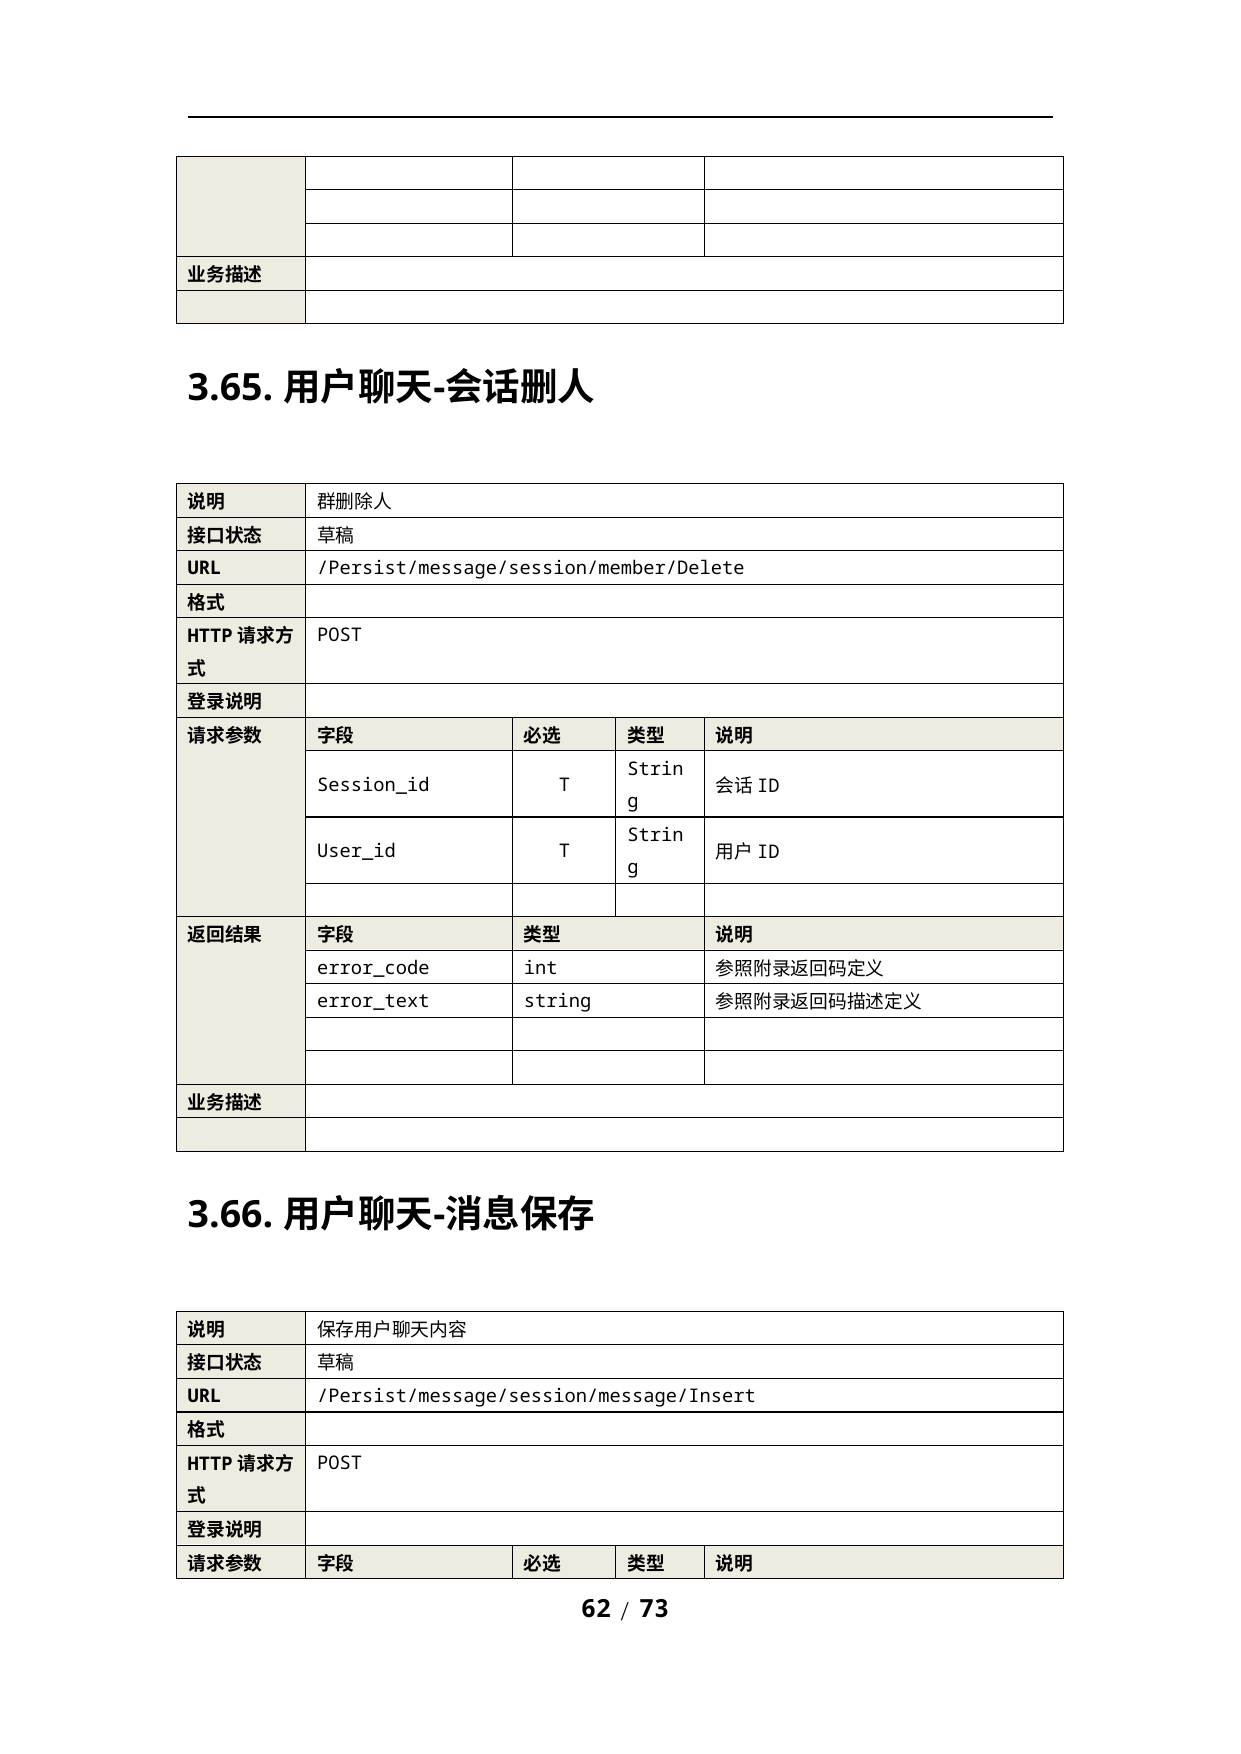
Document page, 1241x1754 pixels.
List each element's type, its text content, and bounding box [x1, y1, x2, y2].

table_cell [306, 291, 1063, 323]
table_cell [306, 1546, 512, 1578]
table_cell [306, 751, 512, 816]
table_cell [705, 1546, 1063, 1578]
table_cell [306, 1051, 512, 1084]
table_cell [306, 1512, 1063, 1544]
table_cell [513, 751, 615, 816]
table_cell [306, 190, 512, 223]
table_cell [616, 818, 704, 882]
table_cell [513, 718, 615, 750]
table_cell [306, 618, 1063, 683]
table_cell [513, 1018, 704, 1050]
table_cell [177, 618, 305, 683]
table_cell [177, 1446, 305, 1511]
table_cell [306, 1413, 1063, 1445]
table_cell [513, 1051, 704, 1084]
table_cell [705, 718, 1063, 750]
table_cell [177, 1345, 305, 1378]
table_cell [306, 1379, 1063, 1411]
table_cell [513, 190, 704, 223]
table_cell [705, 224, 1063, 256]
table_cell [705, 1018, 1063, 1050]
subtitle 用户聊天-会话删人 [187, 351, 1053, 416]
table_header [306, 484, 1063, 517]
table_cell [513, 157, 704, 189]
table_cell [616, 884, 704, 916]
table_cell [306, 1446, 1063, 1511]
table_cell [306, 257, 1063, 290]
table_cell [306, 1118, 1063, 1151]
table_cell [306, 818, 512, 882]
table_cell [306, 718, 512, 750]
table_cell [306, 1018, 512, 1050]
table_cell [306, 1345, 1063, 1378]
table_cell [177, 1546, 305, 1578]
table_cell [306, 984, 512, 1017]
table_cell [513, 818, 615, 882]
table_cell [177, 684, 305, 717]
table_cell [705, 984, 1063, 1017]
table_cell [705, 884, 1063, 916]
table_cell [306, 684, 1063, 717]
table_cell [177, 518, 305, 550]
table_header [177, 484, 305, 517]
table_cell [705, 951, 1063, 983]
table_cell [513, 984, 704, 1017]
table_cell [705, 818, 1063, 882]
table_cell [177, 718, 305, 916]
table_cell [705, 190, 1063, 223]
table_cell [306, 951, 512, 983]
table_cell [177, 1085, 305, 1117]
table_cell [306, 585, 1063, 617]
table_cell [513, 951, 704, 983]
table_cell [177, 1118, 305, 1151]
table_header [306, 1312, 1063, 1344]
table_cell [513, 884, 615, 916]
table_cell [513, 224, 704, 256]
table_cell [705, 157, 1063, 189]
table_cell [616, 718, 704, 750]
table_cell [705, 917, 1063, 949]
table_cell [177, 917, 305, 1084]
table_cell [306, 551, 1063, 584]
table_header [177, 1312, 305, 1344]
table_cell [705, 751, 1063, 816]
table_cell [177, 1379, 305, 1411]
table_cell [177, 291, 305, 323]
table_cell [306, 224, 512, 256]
subtitle 用户聊天-消息保存 [187, 1179, 1053, 1244]
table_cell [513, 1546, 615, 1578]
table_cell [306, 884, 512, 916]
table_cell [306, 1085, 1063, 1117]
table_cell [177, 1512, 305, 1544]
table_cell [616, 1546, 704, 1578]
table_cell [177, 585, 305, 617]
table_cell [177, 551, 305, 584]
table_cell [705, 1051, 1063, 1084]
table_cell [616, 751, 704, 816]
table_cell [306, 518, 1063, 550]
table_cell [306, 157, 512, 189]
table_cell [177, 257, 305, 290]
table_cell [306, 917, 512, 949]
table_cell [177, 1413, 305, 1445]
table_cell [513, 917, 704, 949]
